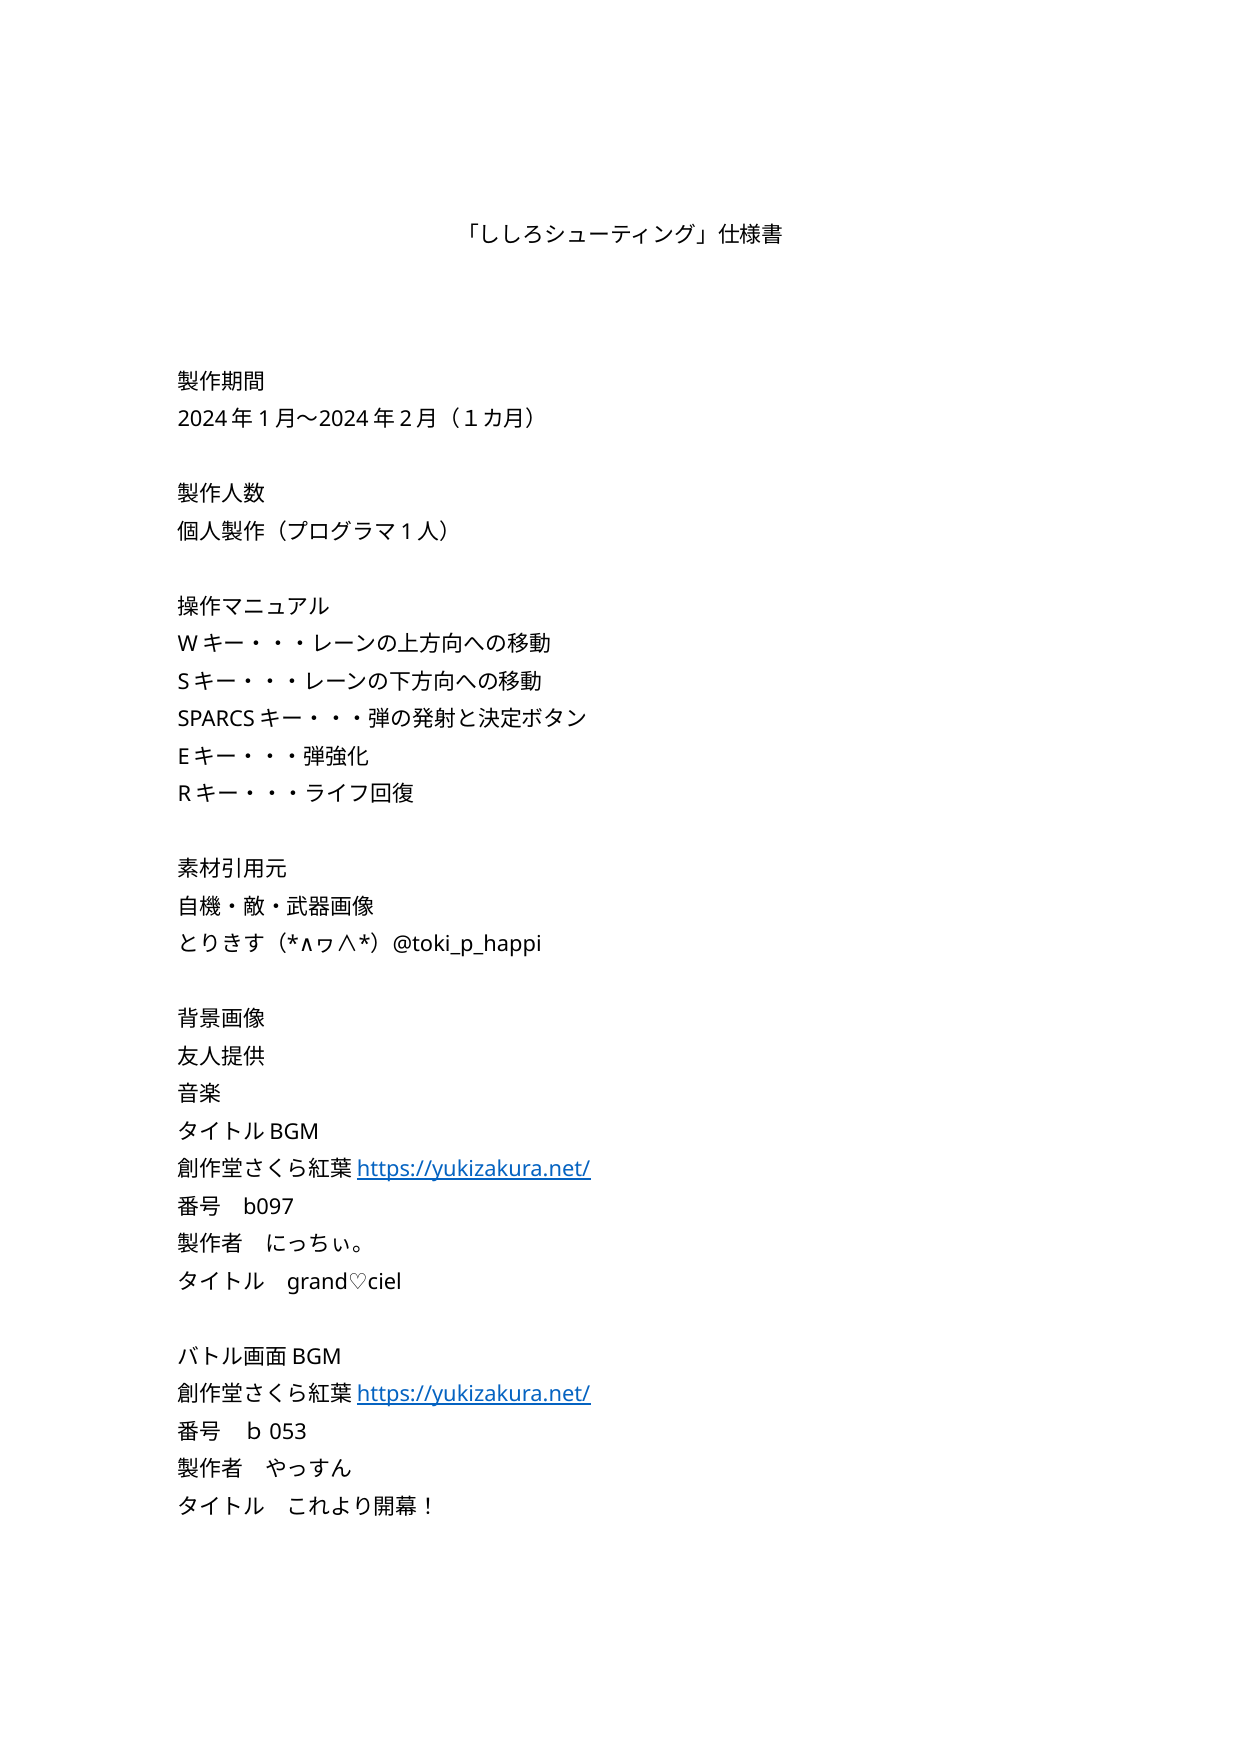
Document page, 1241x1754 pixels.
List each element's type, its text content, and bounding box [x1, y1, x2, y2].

text 自機・敵・武器画像 [177, 886, 1063, 923]
text 友人提供 [177, 1036, 1063, 1073]
text 2024年1月～2024年2月（１カ月） [177, 398, 1063, 436]
text 製作人数 [177, 473, 1063, 511]
text 製作者 やっすん [177, 1448, 1063, 1486]
text 番号 b097 [177, 1186, 1063, 1223]
text SPARCSキー・・・弾の発射と決定ボタン [177, 698, 1063, 736]
text 創作堂さくら紅葉https://yukizakura.net/ [177, 1373, 1063, 1411]
text 「ししろシューティング」仕様書 [177, 217, 1063, 248]
text Eキー・・・弾強化 [177, 736, 1063, 773]
text 創作堂さくら紅葉https://yukizakura.net/ [177, 1148, 1063, 1186]
text とりきす（*∧ヮ∧*）@toki_p_happi [177, 923, 1063, 961]
text 個人製作（プログラマ1人） [177, 511, 1063, 548]
text 製作期間 [177, 361, 1063, 398]
text 番号 ｂ053 [177, 1411, 1063, 1448]
text 製作者 にっちぃ。 [177, 1223, 1063, 1261]
text タイトル これより開幕！ [177, 1486, 1063, 1523]
text Rキー・・・ライフ回復 [177, 773, 1063, 811]
text バトル画面BGM [177, 1336, 1063, 1373]
text Sキー・・・レーンの下方向への移動 [177, 661, 1063, 698]
text 背景画像 [177, 998, 1063, 1036]
text Wキー・・・レーンの上方向への移動 [177, 623, 1063, 661]
text 音楽 [177, 1073, 1063, 1111]
text 操作マニュアル [177, 586, 1063, 623]
text 素材引用元 [177, 848, 1063, 886]
text タイトルBGM [177, 1111, 1063, 1148]
text タイトル grand♡ciel [177, 1261, 1063, 1298]
